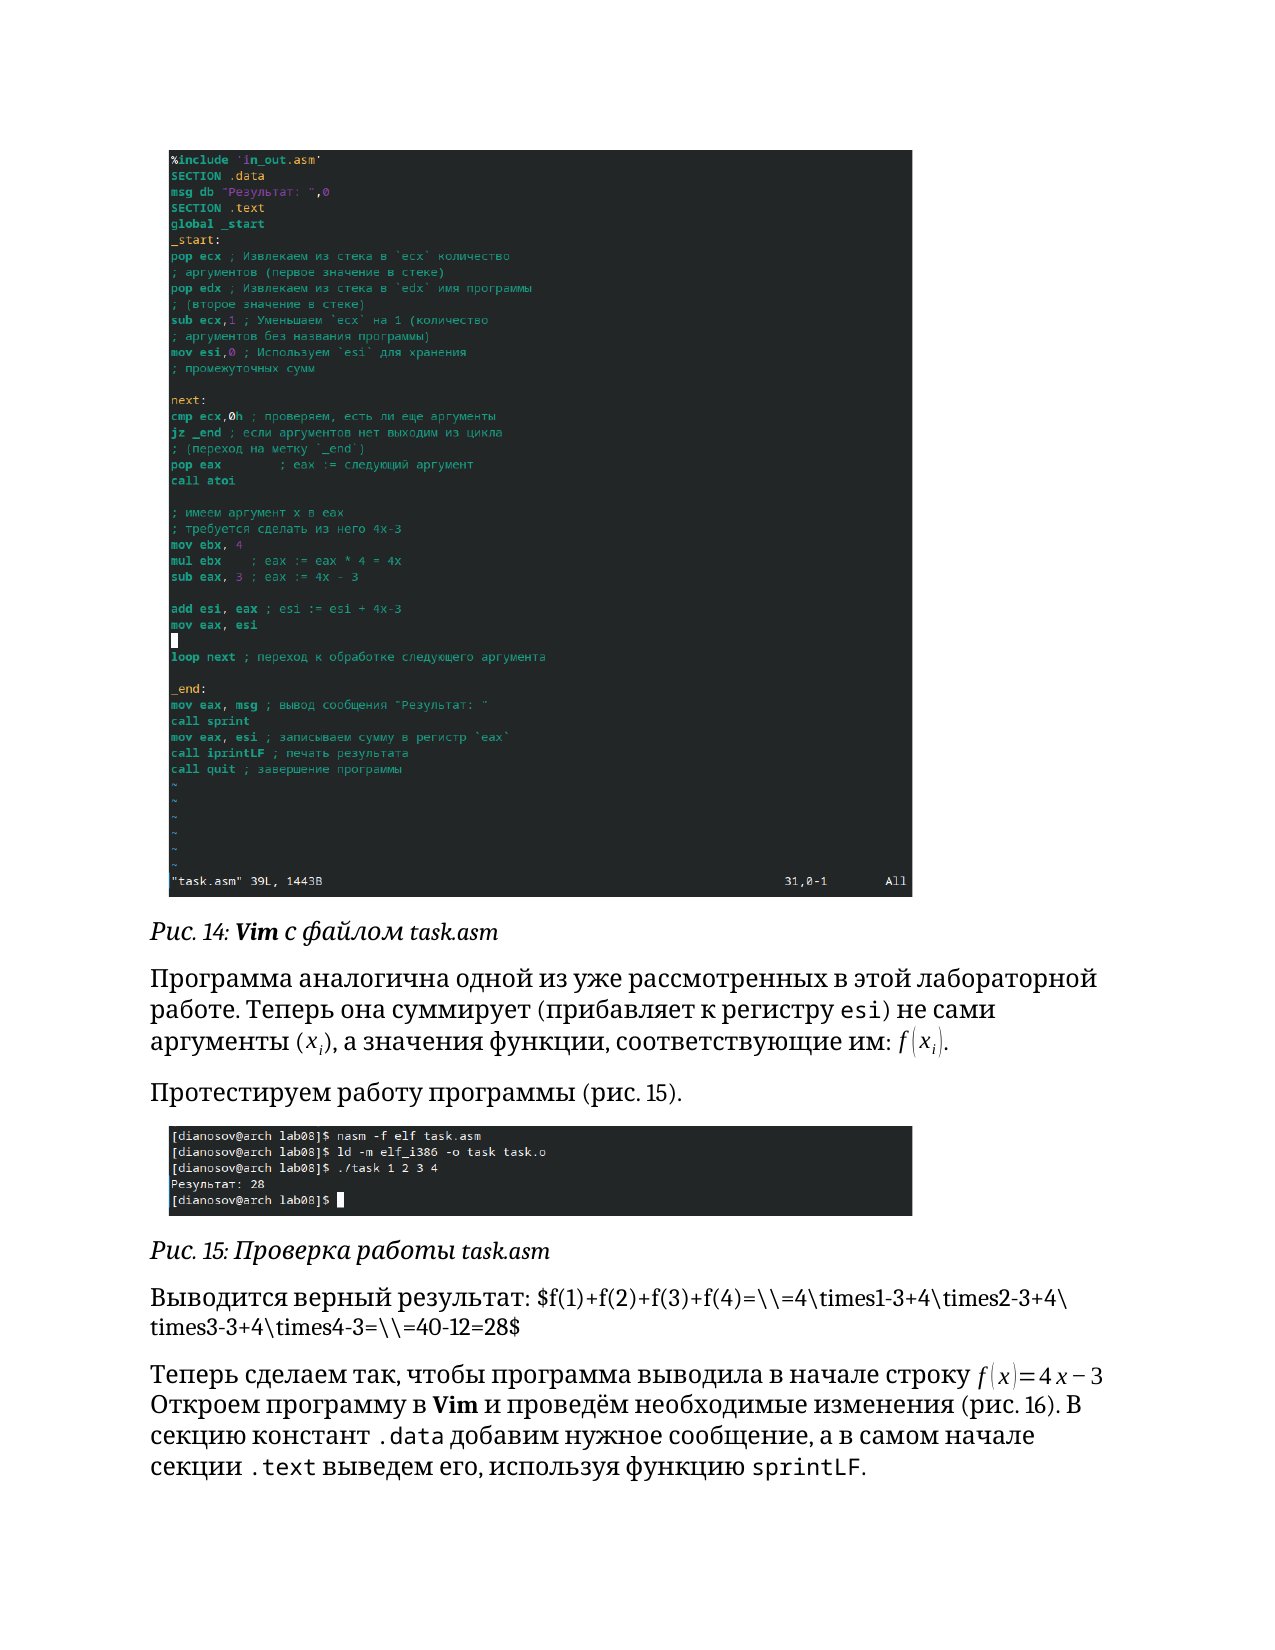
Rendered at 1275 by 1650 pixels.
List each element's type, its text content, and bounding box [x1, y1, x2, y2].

picture [168, 1126, 913, 1216]
text Теперь сделаем так, чтобы программа выводила в начале строку Откроем программу в Vim и проведём необходимые изменения (рис. 16). В секцию констант .data добавим нужное сообщение, а в самом начале секции .text выведем его, используя функцию sprintLF. [150, 1361, 1125, 1482]
text Выводится верный результат: $f(1)+f(2)+f(3)+f(4)=\\=4\times1-3+4\times2-3+4\times3-3+4\times4-3=\\=40-12=28$ [150, 1284, 1125, 1342]
text Протестируем работу программы (рис. 15). [150, 1079, 1125, 1107]
text Рис. 14: Vim с файлом task.asm [150, 918, 1125, 947]
text Рис. 15: Проверка работы task.asm [150, 1237, 1125, 1266]
text Программа аналогична одной из уже рассмотренных в этой лабораторной работе. Теперь она суммирует (прибавляет к регистру esi) не сами аргументы (), а значения функции, соответствующие им: . [150, 965, 1125, 1060]
picture [168, 150, 913, 897]
